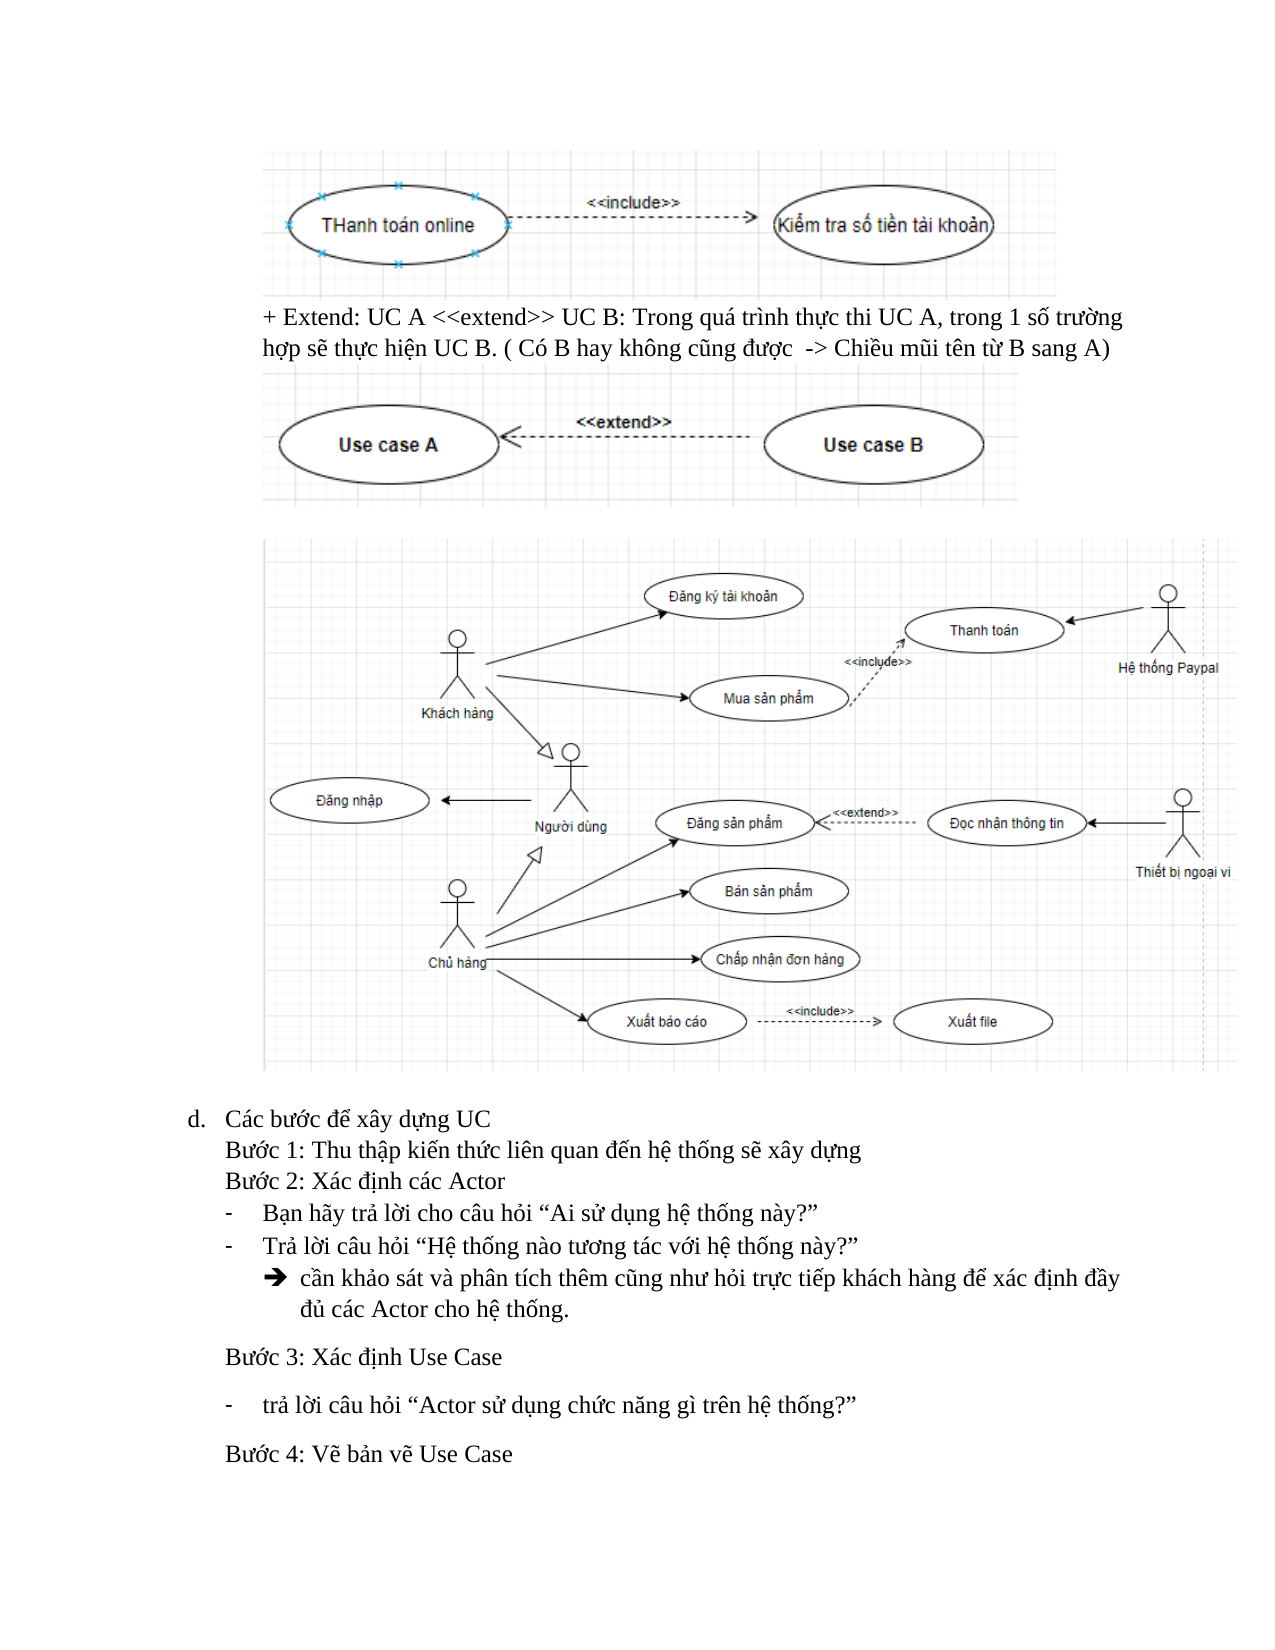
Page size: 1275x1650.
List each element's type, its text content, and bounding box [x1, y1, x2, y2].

list Các bước để xây dựng UC [187, 1104, 1125, 1133]
list Bước 2: Xác định các Actor [225, 1166, 1125, 1195]
list Trả lời câu hỏi “Hệ thống nào tương tác với hệ thống này?” [225, 1230, 1125, 1261]
list + Extend: UC A <<extend>> UC B: Trong quá trình thực thi UC A, trong 1 số trường hợp sẽ thực hiện UC B. ( Có B hay không cũng được -> Chiều mũi tên từ B sang A) [262, 302, 1125, 362]
picture [262, 150, 1057, 300]
text Bước 4: Vẽ bản vẽ Use Case [225, 1439, 1125, 1468]
picture [262, 364, 1019, 507]
list Bạn hãy trả lời cho câu hỏi “Ai sử dụng hệ thống này?” [225, 1197, 1125, 1228]
picture [262, 539, 1238, 1071]
list Bước 1: Thu thập kiến thức liên quan đến hệ thống sẽ xây dựng [225, 1135, 1125, 1164]
text Bước 3: Xác định Use Case [225, 1342, 1125, 1371]
list trả lời câu hỏi “Actor sử dụng chức năng gì trên hệ thống?” [225, 1389, 1125, 1420]
list cần khảo sát và phân tích thêm cũng như hỏi trực tiếp khách hàng để xác định đầy đủ các Actor cho hệ thống. [262, 1263, 1125, 1323]
